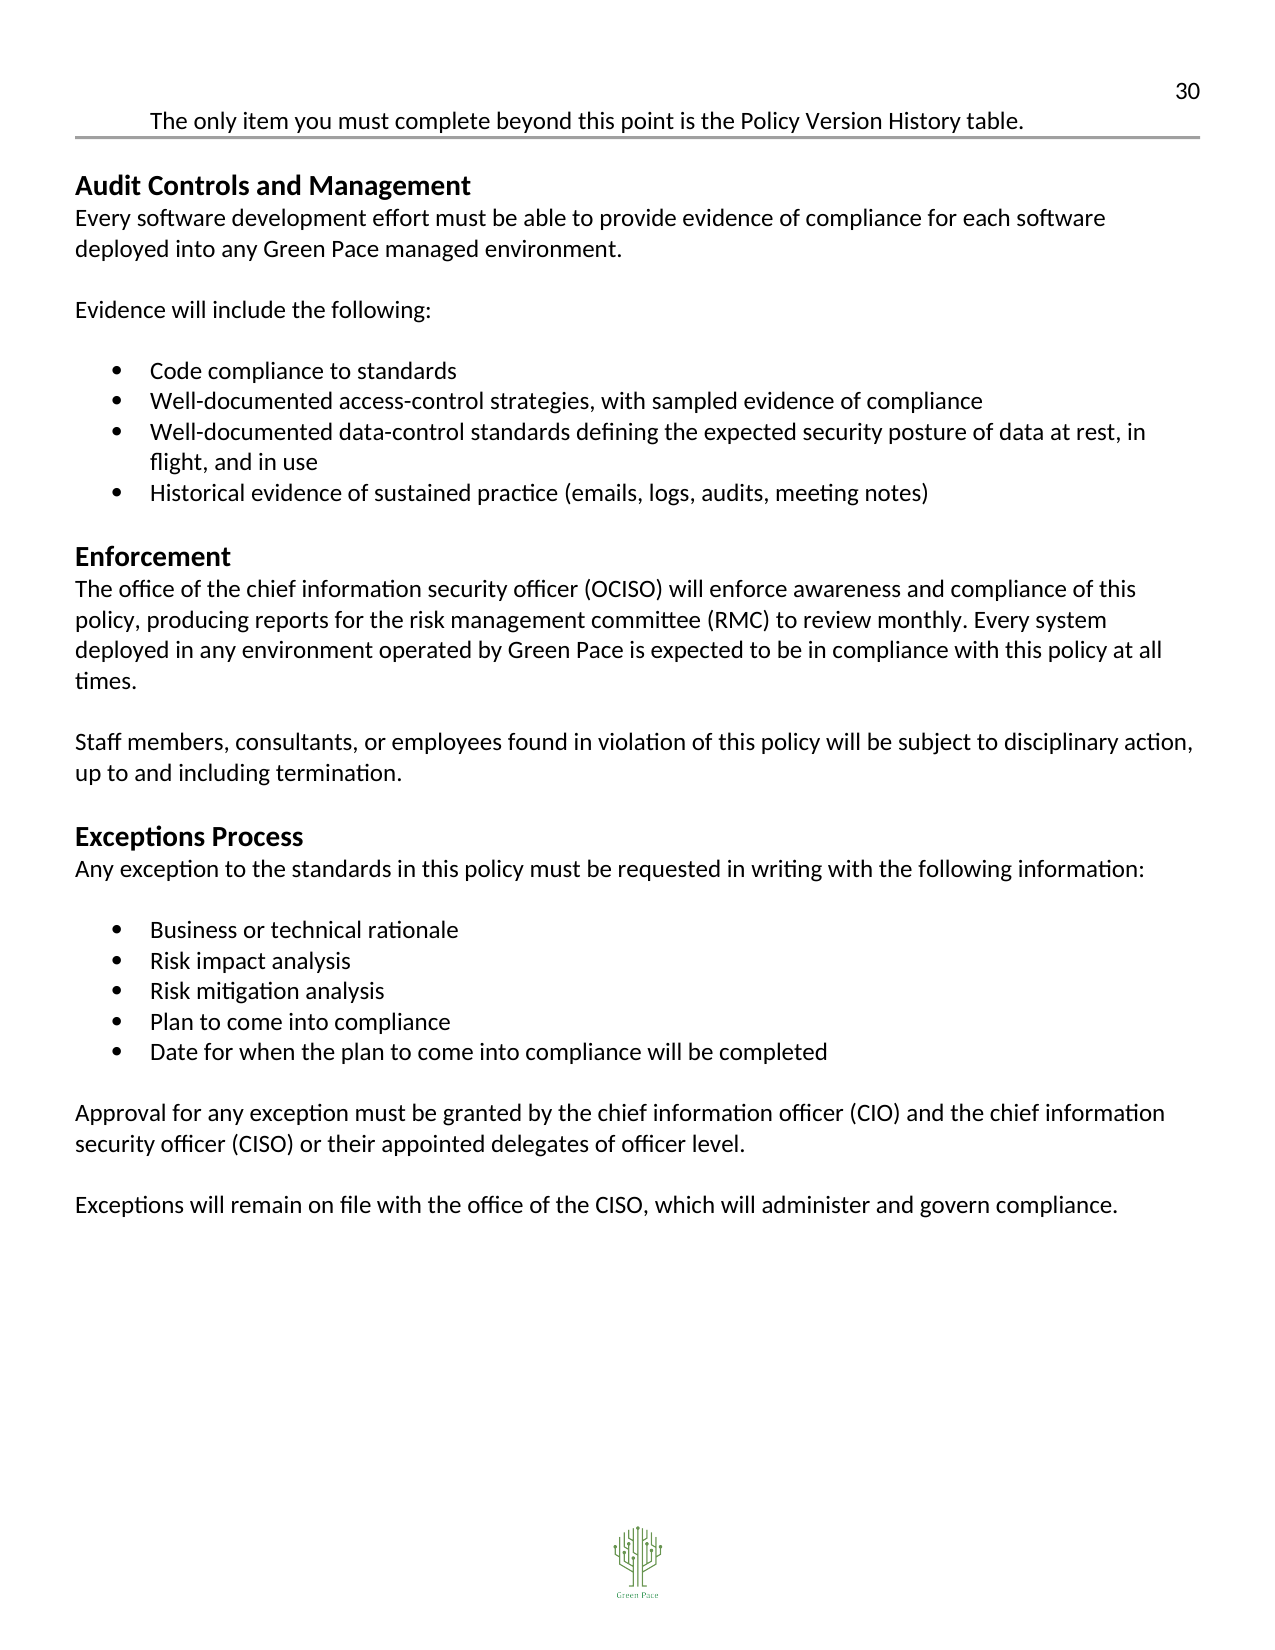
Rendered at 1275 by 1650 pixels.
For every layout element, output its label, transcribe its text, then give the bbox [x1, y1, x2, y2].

text The office of the chief information security officer (OCISO) will enforce awareness and compliance of this policy, producing reports for the risk management committee (RMC) to review monthly. Every system deployed in any environment operated by Green Pace is expected to be in compliance with this policy at all times. [75, 573, 1200, 696]
subtitle Audit Controls and Management [75, 167, 1200, 202]
list Business or technical rationale [112, 914, 1200, 945]
picture [605, 1521, 670, 1606]
text Exceptions will remain on file with the office of the CISO, which will administer and govern compliance. [75, 1189, 1200, 1219]
text Any exception to the standards in this policy must be requested in writing with the following information: [75, 853, 1200, 884]
text Approval for any exception must be granted by the chief information officer (CIO) and the chief information security officer (CISO) or their appointed delegates of officer level. [75, 1097, 1200, 1158]
list Date for when the plan to come into compliance will be completed [112, 1036, 1200, 1067]
subtitle Exceptions Process [75, 818, 1200, 853]
text Evidence will include the following: [75, 294, 1200, 324]
list Plan to come into compliance [112, 1006, 1200, 1036]
list Code compliance to standards [112, 355, 1200, 385]
text The only item you must complete beyond this point is the Policy Version History table. [150, 106, 1200, 136]
subtitle Enforcement [75, 538, 1200, 573]
text Staff members, consultants, or employees found in violation of this policy will be subject to disciplinary action, up to and including termination. [75, 726, 1200, 787]
list Well-documented access-control strategies, with sampled evidence of compliance [112, 385, 1200, 416]
list Risk mitigation analysis [112, 975, 1200, 1006]
list Historical evidence of sustained practice (emails, logs, audits, meeting notes) [112, 477, 1200, 507]
list Risk impact analysis [112, 945, 1200, 975]
list Well-documented data-control standards defining the expected security posture of data at rest, in flight, and in use [112, 416, 1200, 477]
text Every software development effort must be able to provide evidence of compliance for each software deployed into any Green Pace managed environment. [75, 202, 1200, 263]
